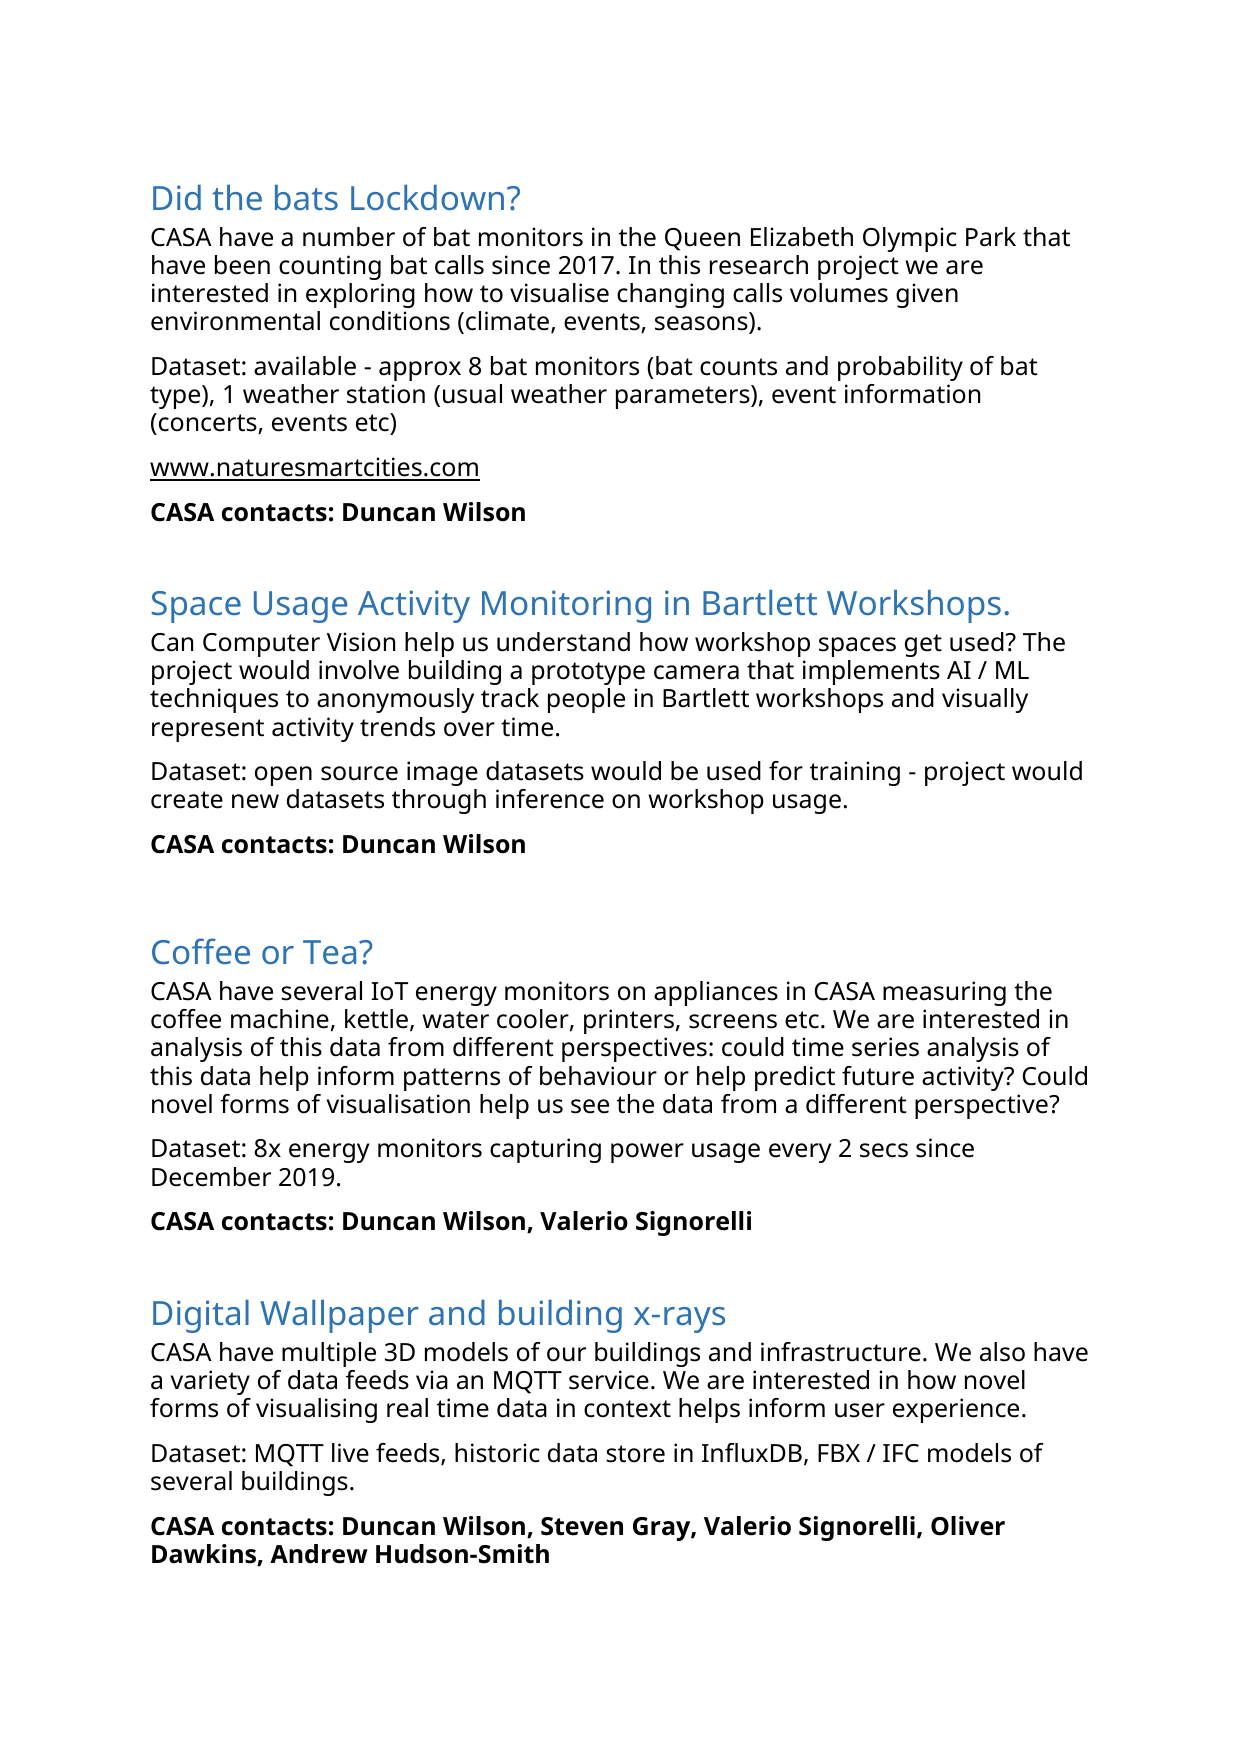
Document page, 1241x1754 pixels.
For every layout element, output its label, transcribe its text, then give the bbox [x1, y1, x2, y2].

subtitle Did the bats Lockdown? [150, 175, 1090, 220]
text CASA contacts: Duncan Wilson, Steven Gray, Valerio Signorelli, Oliver Dawkins, Andrew Hudson-Smith [150, 1512, 1090, 1597]
text Dataset: available - approx 8 bat monitors (bat counts and probability of bat type), 1 weather station (usual weather parameters), event information (concerts, events etc) [150, 353, 1090, 437]
subtitle Coffee or Tea? [150, 929, 1090, 974]
text CASA contacts: Duncan Wilson, Valerio Signorelli [150, 1208, 1090, 1264]
text CASA have multiple 3D models of our buildings and infrastructure. We also have a variety of data feeds via an MQTT service. We are interested in how novel forms of visualising real time data in context helps inform user experience. [150, 1338, 1090, 1423]
text Dataset: MQTT live feeds, historic data store in InfluxDB, FBX / IFC models of several buildings. [150, 1439, 1090, 1496]
text CASA have a number of bat monitors in the Queen Elizabeth Olympic Park that have been counting bat calls since 2017. In this research project we are interested in exploring how to visualise changing calls volumes given environmental conditions (climate, events, seasons). [150, 224, 1090, 336]
text CASA contacts: Duncan Wilson [150, 499, 1090, 555]
subtitle Digital Wallpaper and building x-rays [150, 1289, 1090, 1335]
text CASA have several IoT energy monitors on appliances in CASA measuring the coffee machine, kettle, water cooler, printers, screens etc. We are interested in analysis of this data from different perspectives: could time series analysis of this data help inform patterns of behaviour or help predict future activity? Could novel forms of visualisation help us see the data from a different perspective? [150, 978, 1090, 1119]
text Dataset: 8x energy monitors capturing power usage every 2 secs since December 2019. [150, 1135, 1090, 1192]
text Can Computer Vision help us understand how workshop spaces get used? The project would involve building a prototype camera that implements AI / ML techniques to anonymously track people in Bartlett workshops and visually represent activity trends over time. [150, 629, 1090, 742]
text CASA contacts: Duncan Wilson [150, 831, 1090, 859]
text Dataset: open source image datasets would be used for training - project would create new datasets through inference on workshop usage. [150, 758, 1090, 814]
subtitle Space Usage Activity Monitoring in Bartlett Workshops. [150, 580, 1090, 626]
text www.naturesmartcities.com [150, 454, 1090, 482]
